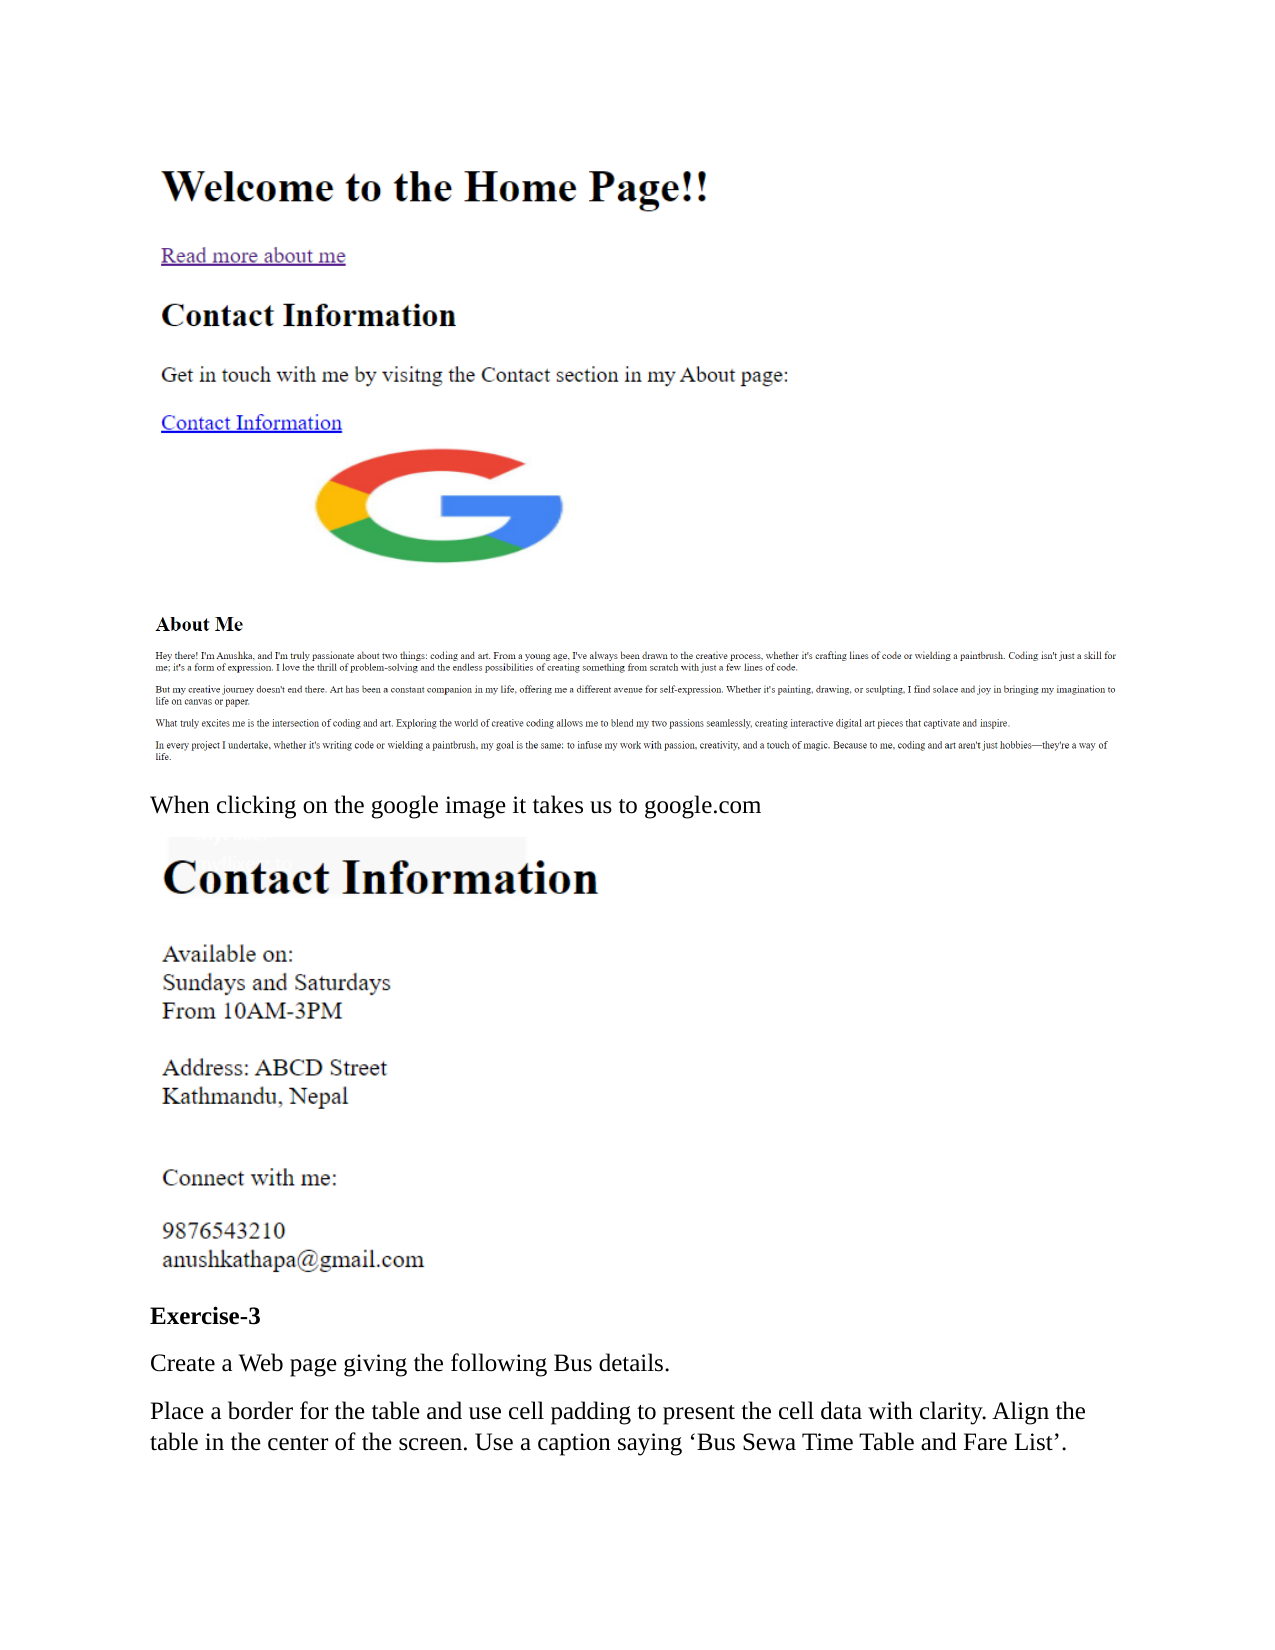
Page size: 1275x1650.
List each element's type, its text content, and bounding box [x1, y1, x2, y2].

text When clicking on the google image it takes us to google.com [150, 790, 1125, 819]
picture [150, 837, 611, 1282]
text Place a border for the table and use cell padding to present the cell data with clarity. Align the table in the center of the screen. Use a caption saying ‘Bus Sewa Time Table and Fare List’. [150, 1396, 1125, 1456]
text Exercise-3 [150, 1301, 1125, 1329]
text Create a Web page giving the following Bus details. [150, 1348, 1125, 1377]
picture [150, 150, 807, 589]
picture [150, 607, 1125, 771]
